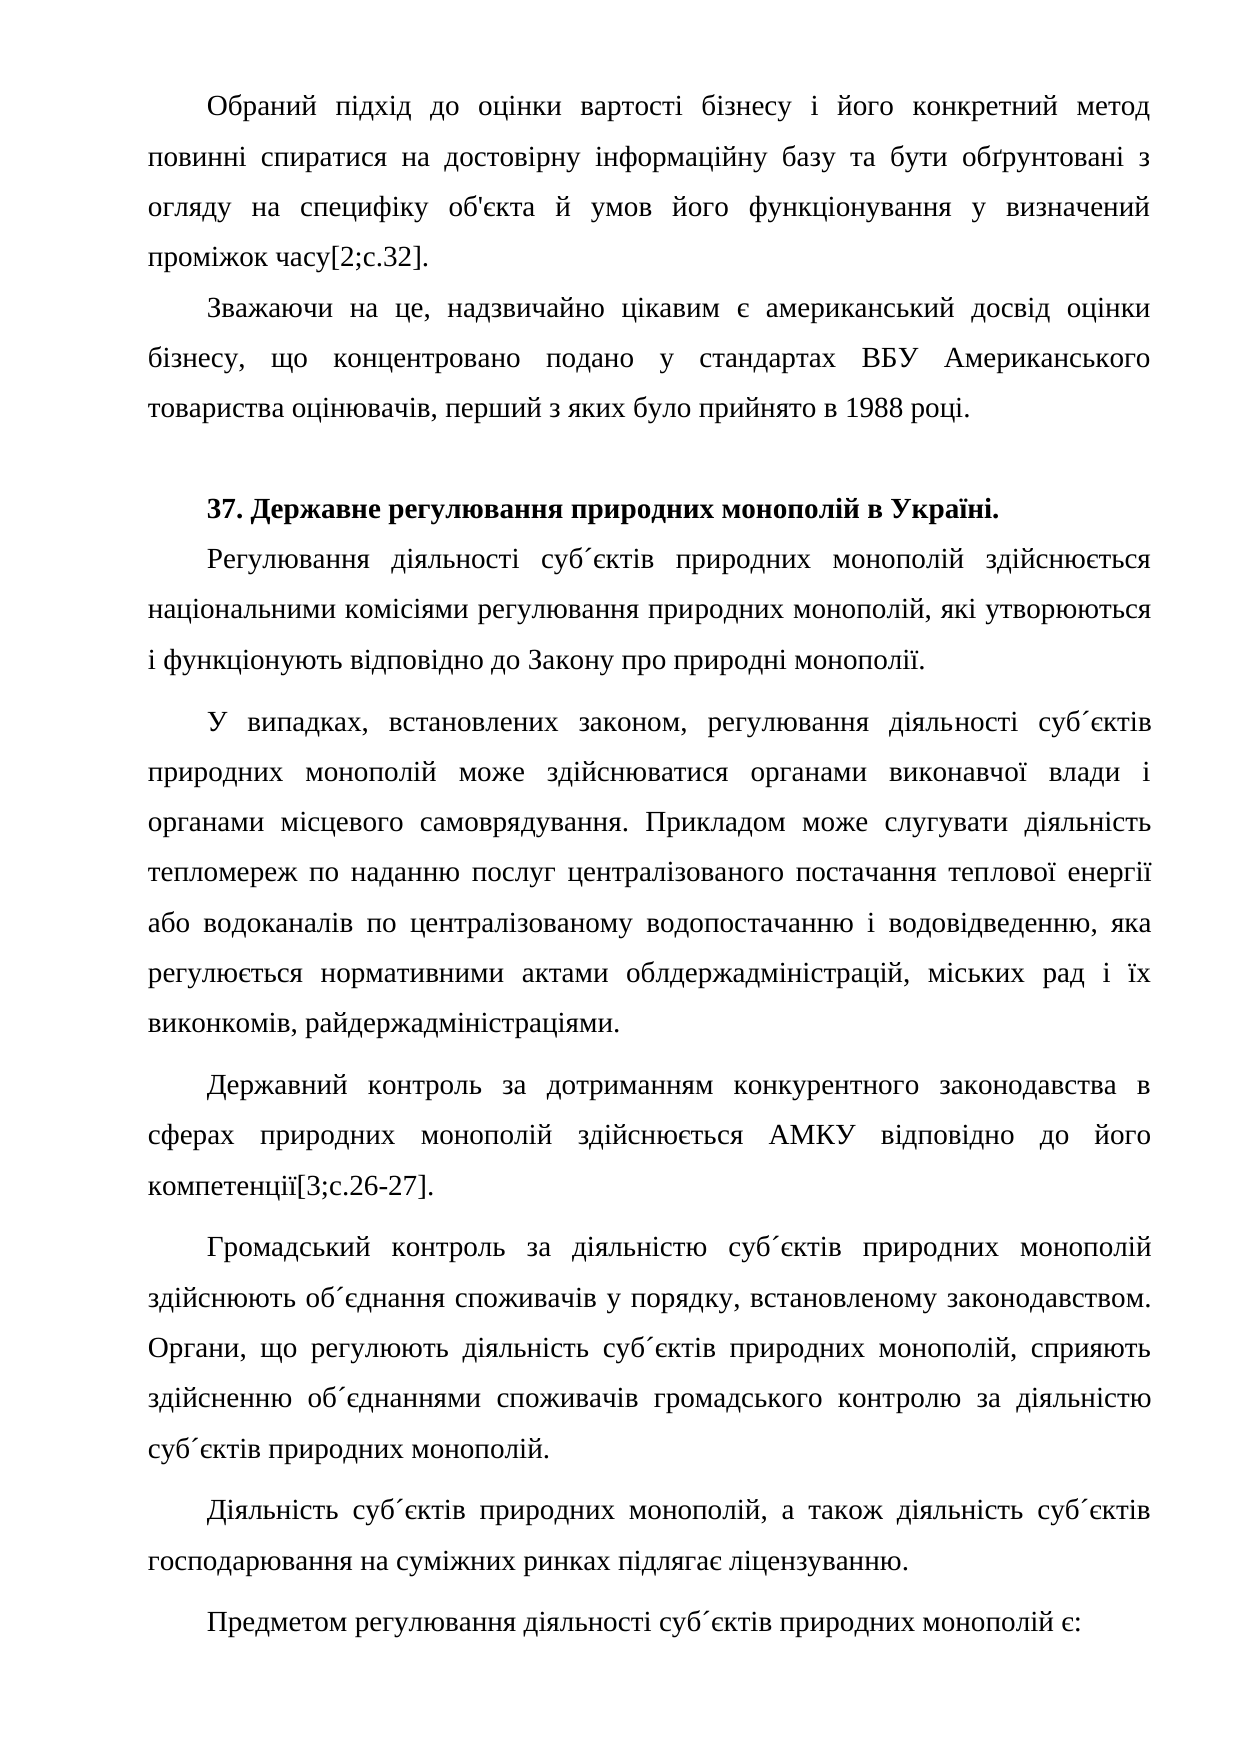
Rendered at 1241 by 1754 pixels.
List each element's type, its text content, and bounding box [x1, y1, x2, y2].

text Державний контроль за дотриманням конкурентного законодавства в сферах природних монополій здійснюється АМКУ відповідно до його компетенції[3;c.26-27]. [148, 1067, 1152, 1201]
text Зважаючи на це, надзвичайно цікавим є американський досвід оцінки бізнесу, що концентровано подано у стандартах ВБУ Американського товариства оцінювачів, перший з яких було прийнято в 1988 році. [148, 290, 1152, 424]
text Предметом регулювання діяльності суб´єктів природних монополій є: [148, 1604, 1152, 1638]
text Обраний підхід до оцінки вартості бізнесу і його конкретний метод повинні спиратися на достовірну інформаційну базу та бути обґрунтовані з огляду на специфіку об'єкта й умов його функціонування у визначений проміжок часу[2;c.32]. [148, 88, 1152, 273]
text 37. Державне регулювання природних монополій в Україні. [148, 491, 1152, 524]
text Регулювання діяльності суб´єктів природних монополій здійснюється національними комісіями регулювання природних монополій, які утворюються і функціонують відповідно до Закону про природні монополії. [148, 541, 1152, 676]
text Діяльність суб´єктів природних монополій, а також діяльність суб´єктів господарювання на суміжних ринках підлягає ліцензуванню. [148, 1492, 1152, 1576]
text Громадський контроль за діяльністю суб´єктів природних монополій здійснюють об´єднання споживачів у порядку, встановленому законодавством. Органи, що регулюють діяльність суб´єктів природних монополій, сприяють здійсненню об´єднаннями споживачів громадського контролю за діяльністю суб´єктів природних монополій. [148, 1229, 1152, 1464]
text У випадках, встановлених законом, регулювання діяльності суб´єктів природних монополій може здійснюватися органами виконавчої влади і органами місцевого самоврядування. Прикладом може слугувати діяльність тепломереж по наданню послуг централізованого постачання теплової енергії або водоканалів по централізованому водопостачанню і водовідведенню, яка регулюється нормативними актами облдержадміністрацій, міських рад і їх виконкомів, райдержадміністраціями. [148, 704, 1152, 1039]
